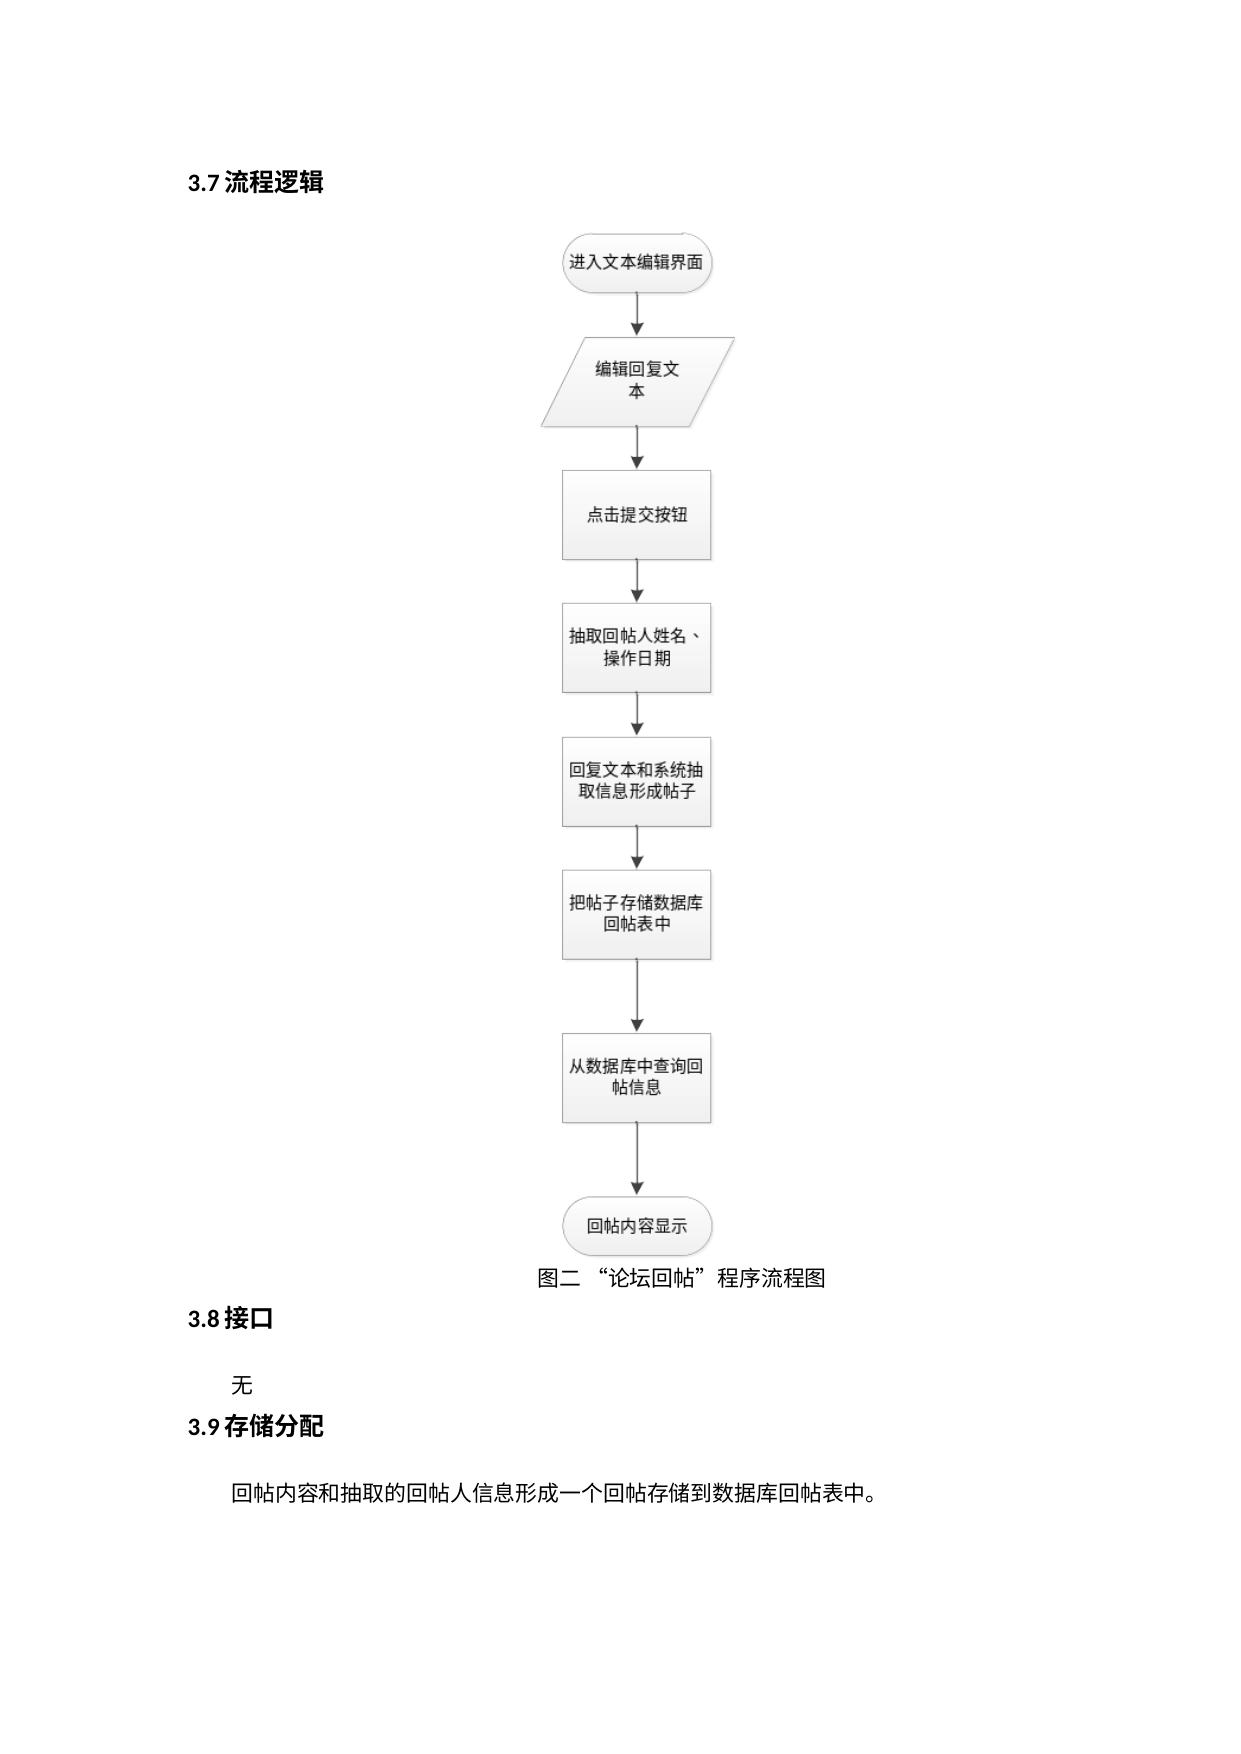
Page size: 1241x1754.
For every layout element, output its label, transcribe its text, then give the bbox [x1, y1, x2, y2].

text 图二 “论坛回帖”程序流程图 [494, 1261, 1053, 1292]
text 无 [187, 1367, 1053, 1400]
subtitle 3.8接口 [187, 1298, 1053, 1335]
text 回帖内容和抽取的回帖人信息形成一个回帖存储到数据库回帖表中。 [187, 1475, 1053, 1508]
subtitle 3.7流程逻辑 [187, 162, 1053, 198]
subtitle 3.9存储分配 [187, 1406, 1053, 1442]
